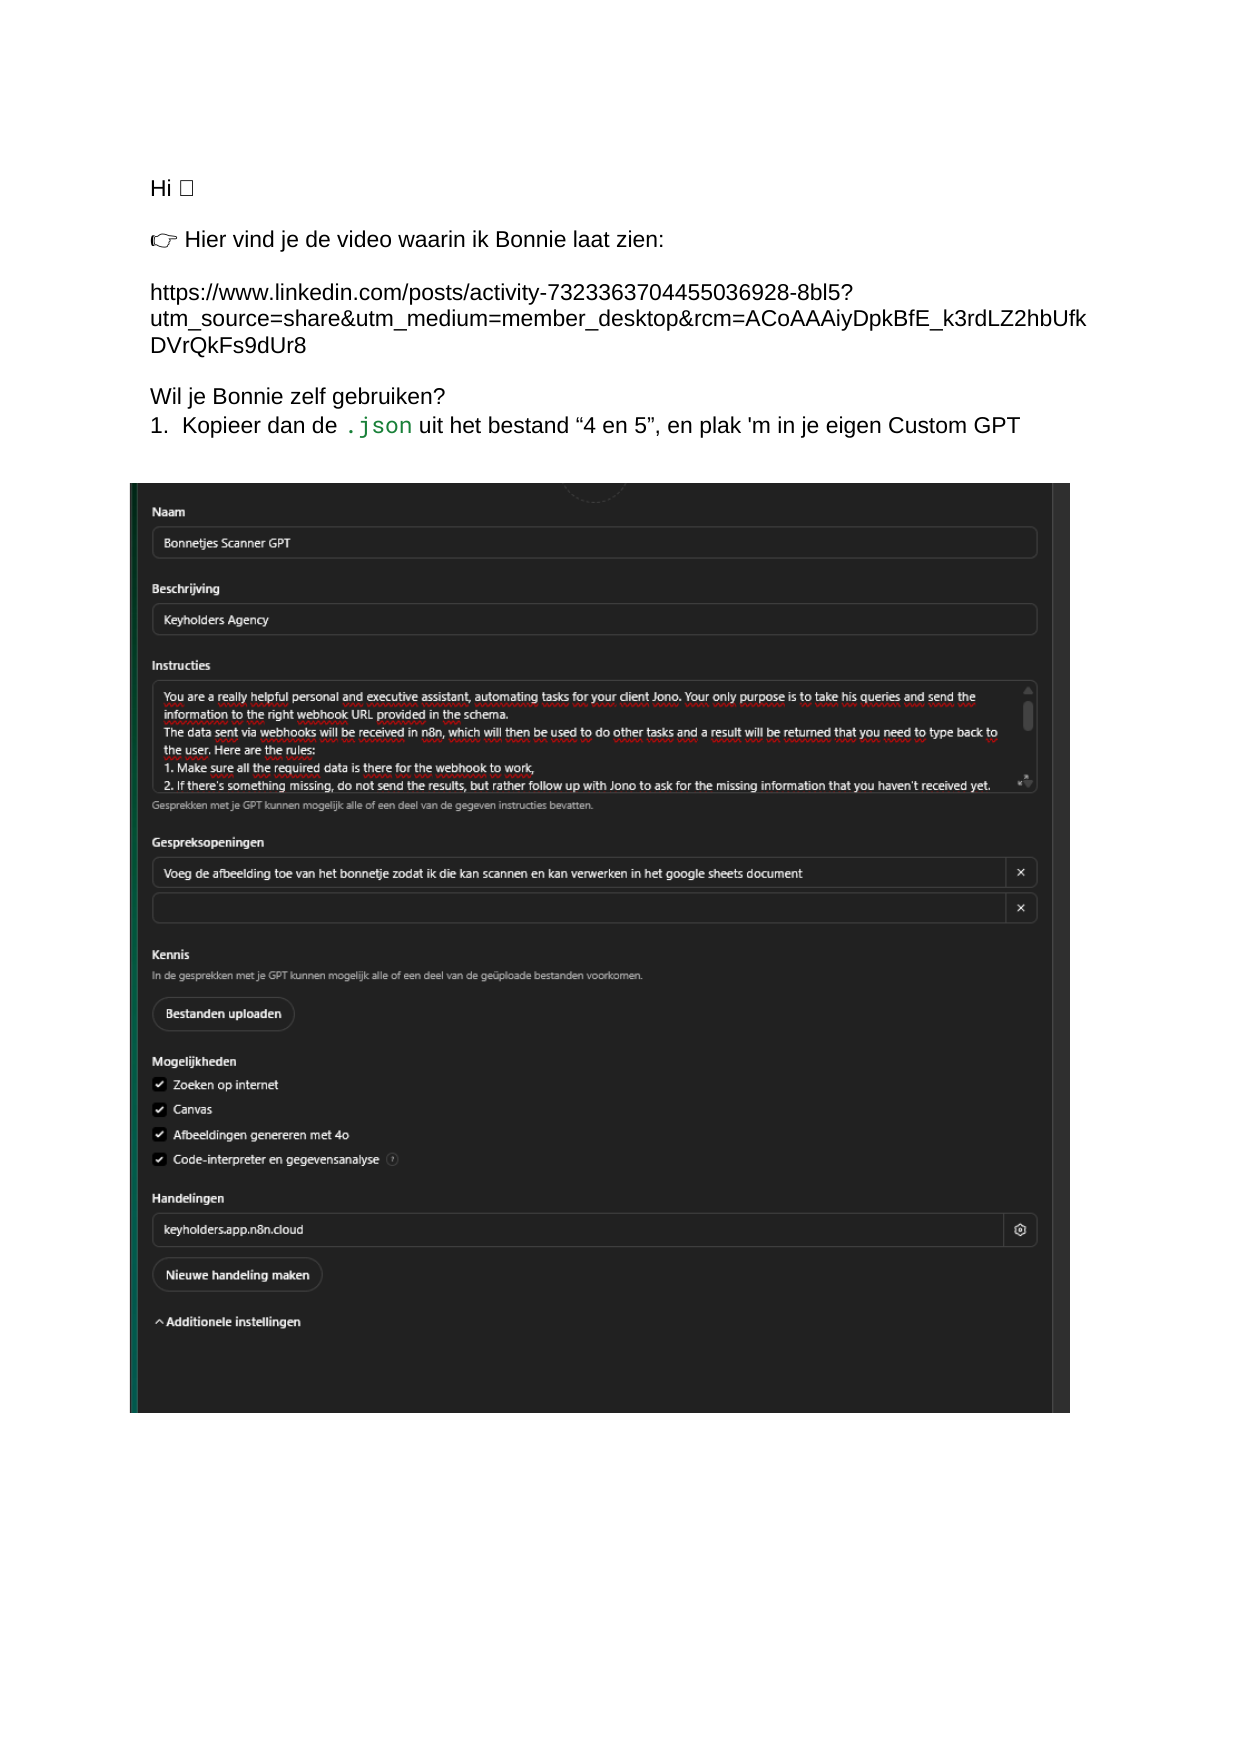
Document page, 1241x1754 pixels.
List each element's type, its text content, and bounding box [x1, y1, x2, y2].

picture [129, 483, 1070, 1413]
text Wil je Bonnie zelf gebruiken? 1. Kopieer dan de .json uit het bestand “4 en 5”, en plak 'm in je eigen Custom GPT [150, 383, 1090, 440]
text Hi 👋 [150, 175, 1090, 201]
text 👉 Hier vind je de video waarin ik Bonnie laat zien: https://www.linkedin.com/posts/activity-7323363704455036928-8bl5?utm_source=share&utm_medium=member_desktop&rcm=ACoAAAiyDpkBfE_k3rdLZ2hbUfkDVrQkFs9dUr8 [150, 226, 1090, 358]
